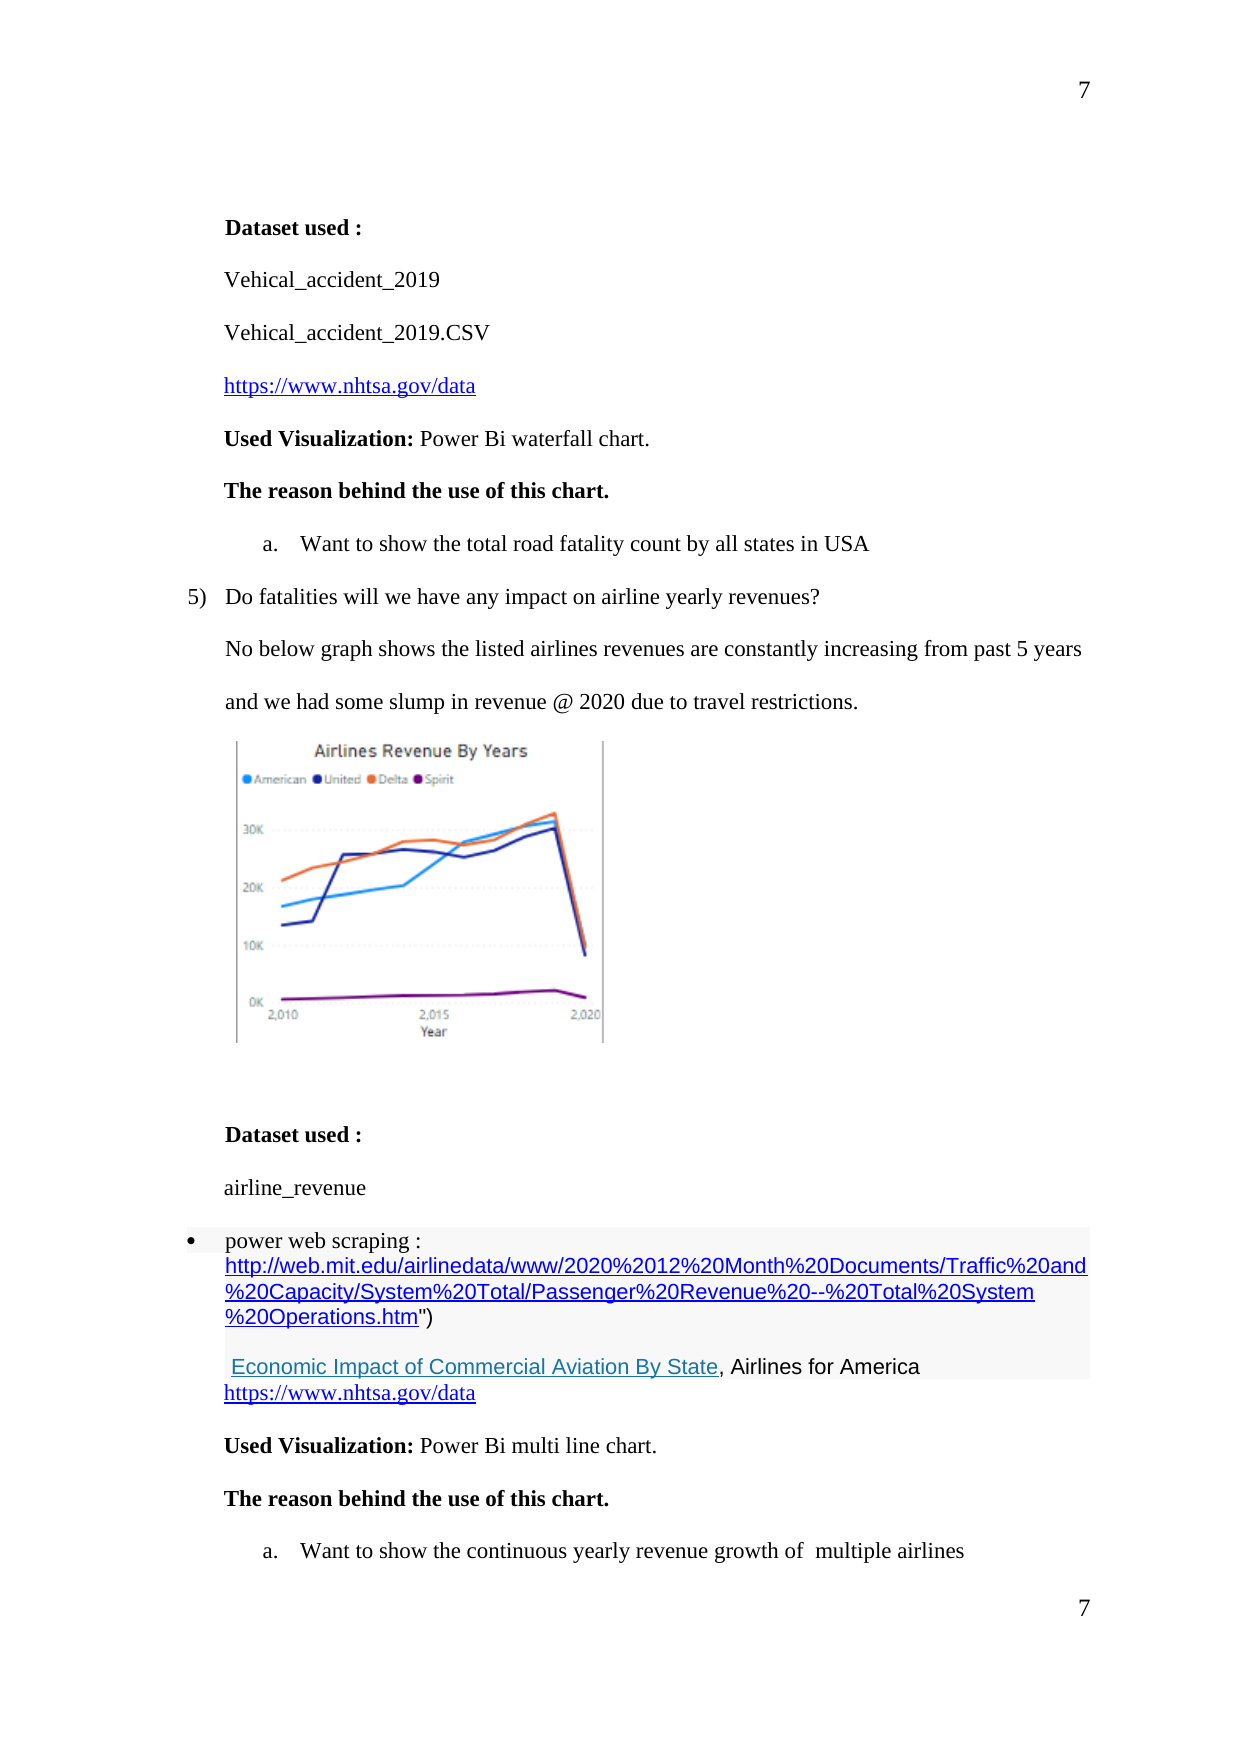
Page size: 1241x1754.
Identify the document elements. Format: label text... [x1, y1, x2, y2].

list Want to show the continuous yearly revenue growth of multiple airlines [262, 1537, 1090, 1564]
text https://www.nhtsa.gov/data [150, 1379, 1090, 1406]
text http://web.mit.edu/airlinedata/www/2020%2012%20Month%20Documents/Traffic%20and%20Capacity/System%20Total/Passenger%20Revenue%20--%20Total%20System%20Operations.htm") [225, 1253, 1090, 1329]
list Dataset used : [225, 1122, 1090, 1148]
text airline_revenue [150, 1174, 1090, 1201]
text Vehical_accident_2019.CSV [150, 319, 1090, 346]
text https://www.nhtsa.gov/data [150, 372, 1090, 398]
list Do fatalities will we have any impact on airline yearly revenues? [187, 583, 1090, 609]
picture [236, 741, 604, 1043]
text The reason behind the use of this chart. [150, 477, 1090, 504]
list No below graph shows the listed airlines revenues are constantly increasing from past 5 years and we had some slump in revenue @ 2020 due to travel restrictions. [225, 636, 1090, 714]
text Vehical_accident_2019 [150, 267, 1090, 293]
text Used Visualization: Power Bi waterfall chart. [150, 425, 1090, 451]
text Economic Impact of Commercial Aviation By State, Airlines for America [225, 1354, 1090, 1379]
text Used Visualization: Power Bi multi line chart. [150, 1432, 1090, 1458]
list power web scraping : [187, 1227, 1090, 1253]
list Want to show the total road fatality count by all states in USA [262, 530, 1090, 556]
list Dataset used : [225, 214, 1090, 240]
text The reason behind the use of this chart. [150, 1485, 1090, 1511]
